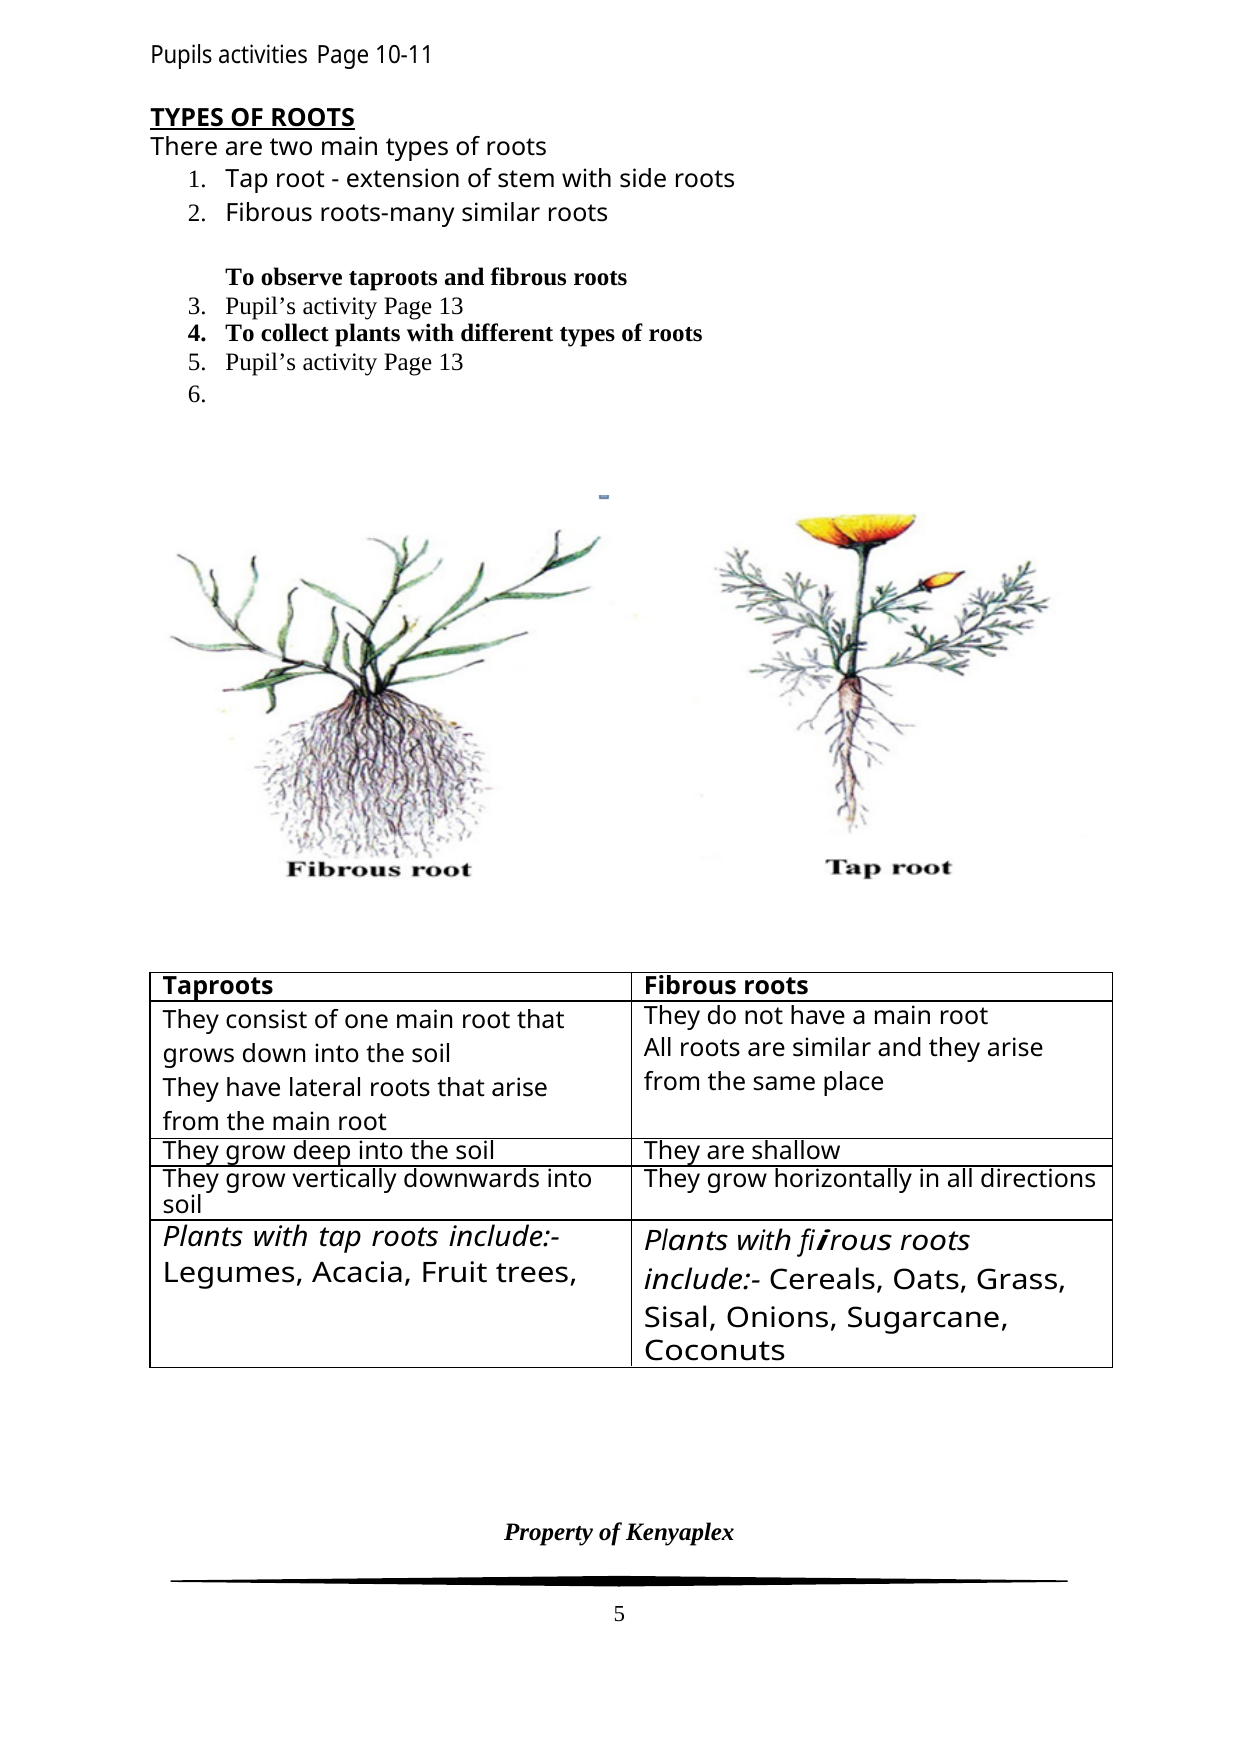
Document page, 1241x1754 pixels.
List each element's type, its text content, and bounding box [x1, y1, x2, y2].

subtitle TYPES OF ROOTS [150, 102, 1126, 132]
table_cell They grow deep into the soil [151, 1139, 631, 1165]
list Tap root - extension of stem with side roots [188, 161, 1126, 195]
list To collect plants with different types of roots [188, 320, 1126, 347]
table_header Taproots [151, 973, 631, 1000]
table_cell Plants with fiirous roots include:- Cereals, Oats, Grass, Sisal, Onions, Sugarcane, Coconuts [632, 1221, 1112, 1366]
table_cell They grow vertically downwards into soil [151, 1167, 631, 1219]
list Pupil’s activity Page 13 [188, 347, 799, 376]
text Pupils activities Page 10-11 [150, 37, 515, 70]
table_cell They grow horizontally in all directions [632, 1167, 1112, 1219]
list To observe taproots and fibrous roots [225, 263, 1126, 291]
list Fibrous roots-many similar roots [188, 195, 1126, 229]
text There are two main types of roots [150, 132, 1126, 161]
table_cell They consist of one main root that grows down into the soil They have lateral roots that arise from the main root [151, 1002, 631, 1138]
table_cell They do not have a main root All roots are similar and they arise from the same place [632, 1002, 1112, 1138]
list Pupil’s activity Page 13 [188, 291, 874, 320]
table_cell They are shallow [632, 1139, 1112, 1165]
table_cell Plants with tap roots include:- Legumes, Acacia, Fruit trees, [151, 1221, 631, 1366]
picture [112, 495, 1088, 889]
table_header Fibrous roots [632, 973, 1112, 1000]
